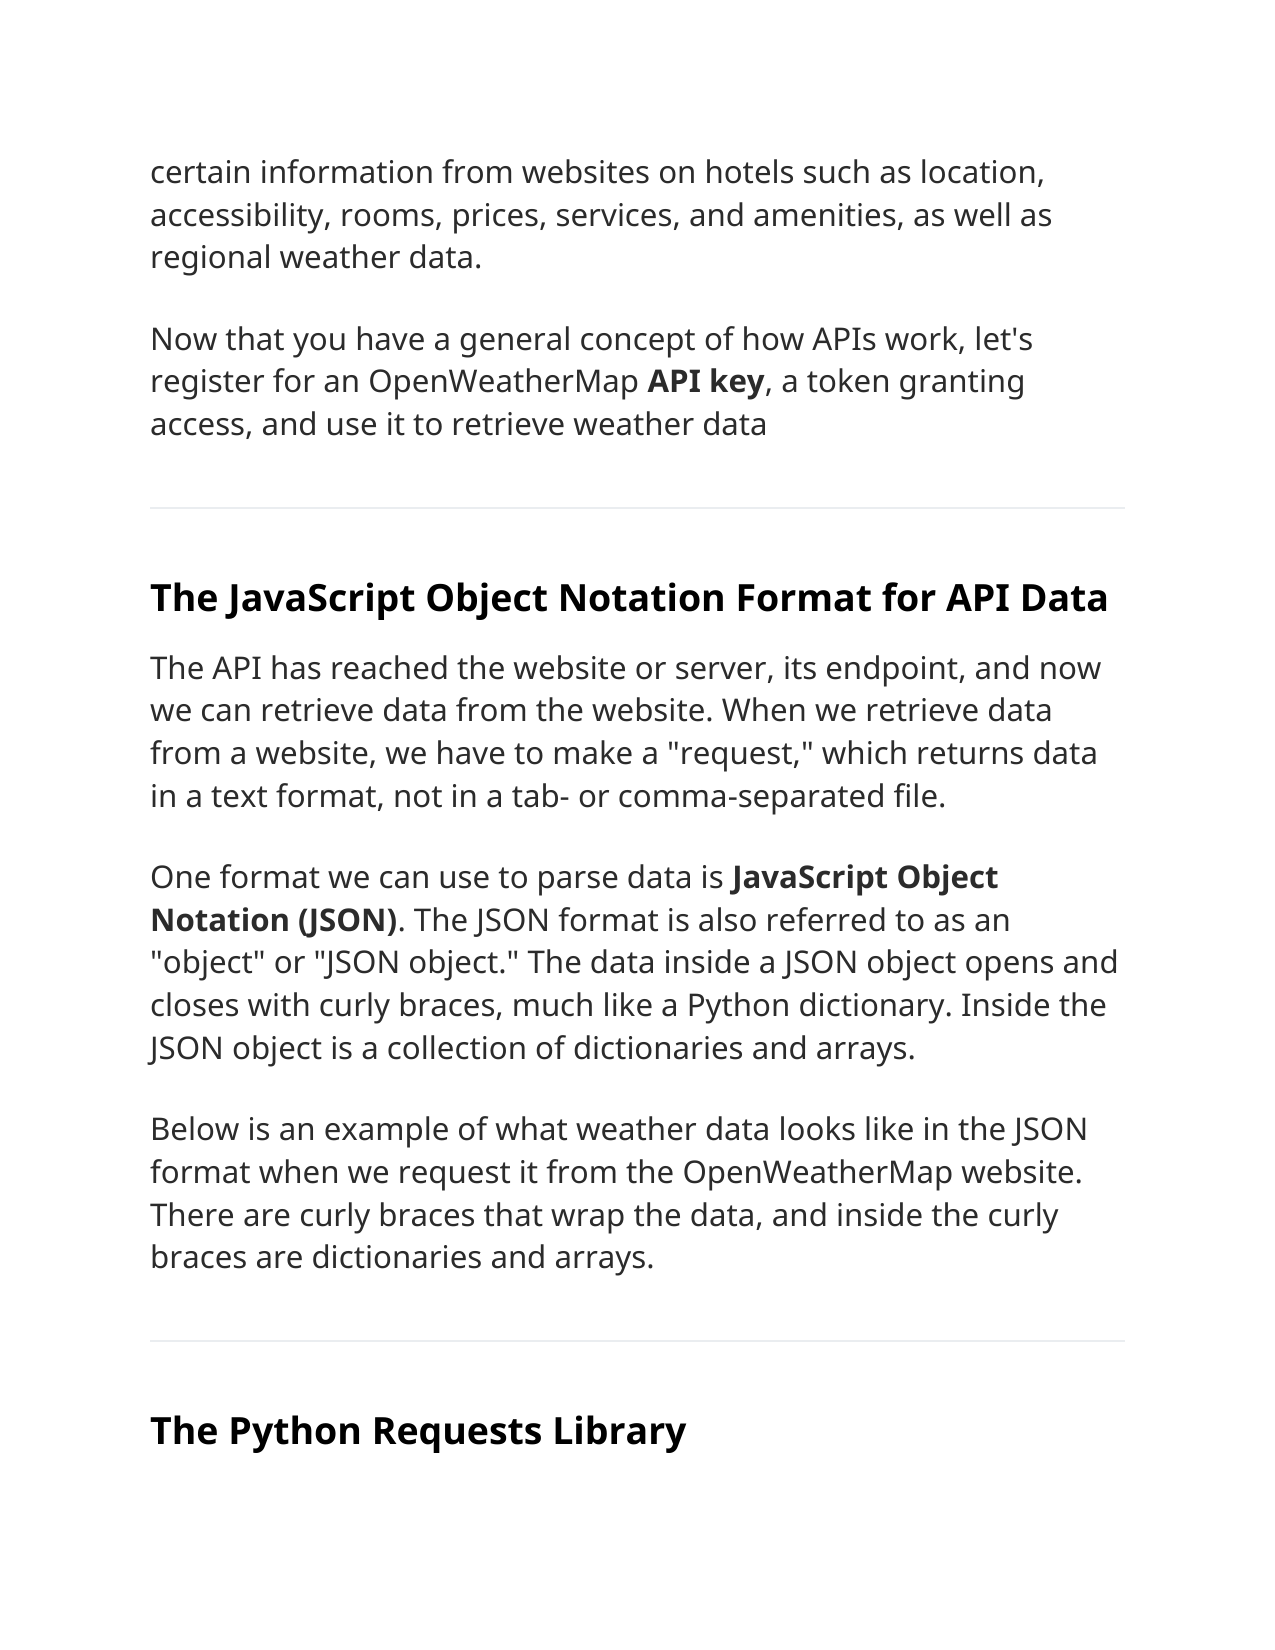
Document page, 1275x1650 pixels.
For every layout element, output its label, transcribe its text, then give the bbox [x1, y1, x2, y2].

text Now that you have a general concept of how APIs work, let's register for an OpenWeatherMap API key, a token granting access, and use it to retrieve weather data [150, 317, 1125, 445]
text One format we can use to parse data is JavaScript Object Notation (JSON). The JSON format is also referred to as an "object" or "JSON object." The data inside a JSON object opens and closes with curly braces, much like a Python dictionary. Inside the JSON object is a collection of dictionaries and arrays. [150, 855, 1125, 1068]
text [150, 150, 1125, 278]
text The JavaScript Object Notation Format for API Data [150, 509, 1125, 622]
text The API has reached the website or server, its endpoint, and now we can retrieve data from the website. When we retrieve data from a website, we have to make a "request," which returns data in a text format, not in a tab- or comma-separated file. [150, 646, 1125, 816]
text Below is an example of what weather data looks like in the JSON format when we request it from the OpenWeatherMap website. There are curly braces that wrap the data, and inside the curly braces are dictionaries and arrays. [150, 1107, 1125, 1278]
subtitle The Python Requests Library [150, 1342, 1125, 1455]
